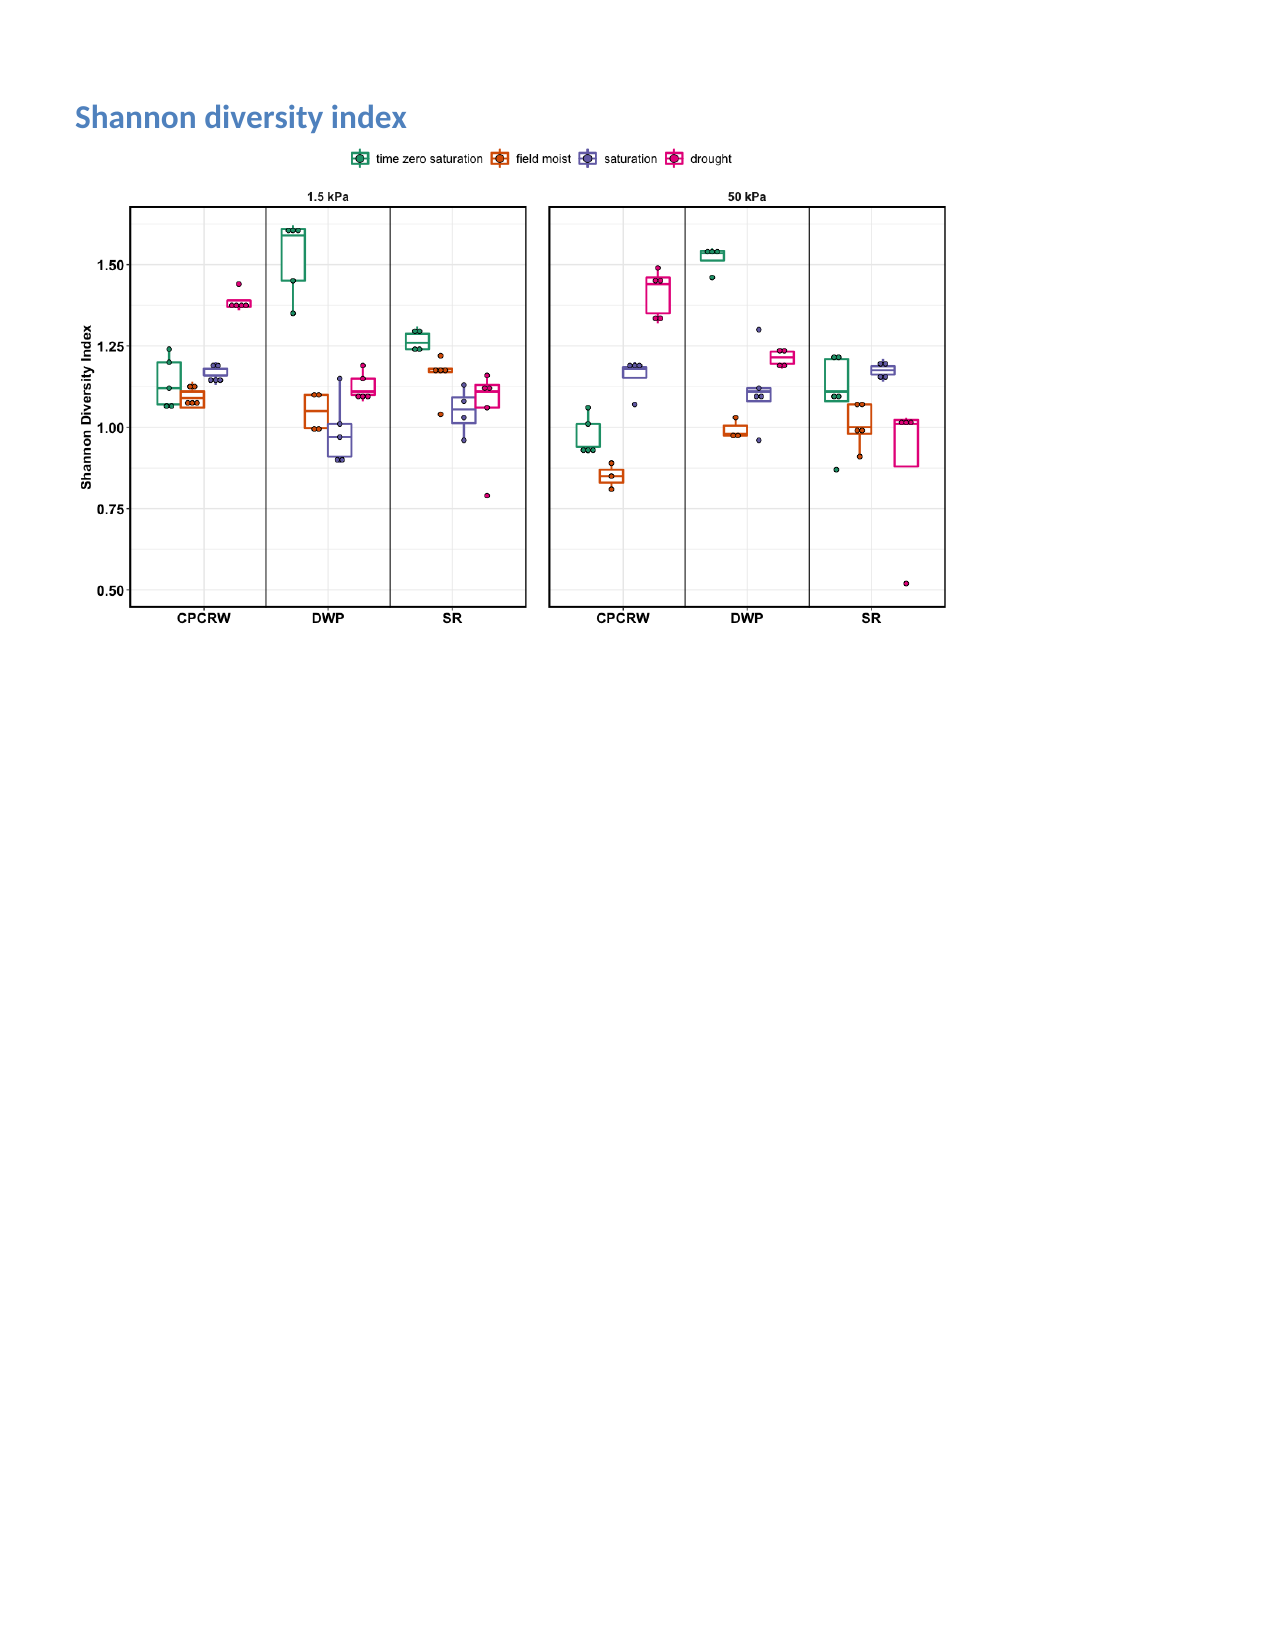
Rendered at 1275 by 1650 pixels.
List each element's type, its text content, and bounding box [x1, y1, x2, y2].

picture [75, 136, 951, 647]
subtitle Shannon diversity index [75, 96, 1200, 137]
